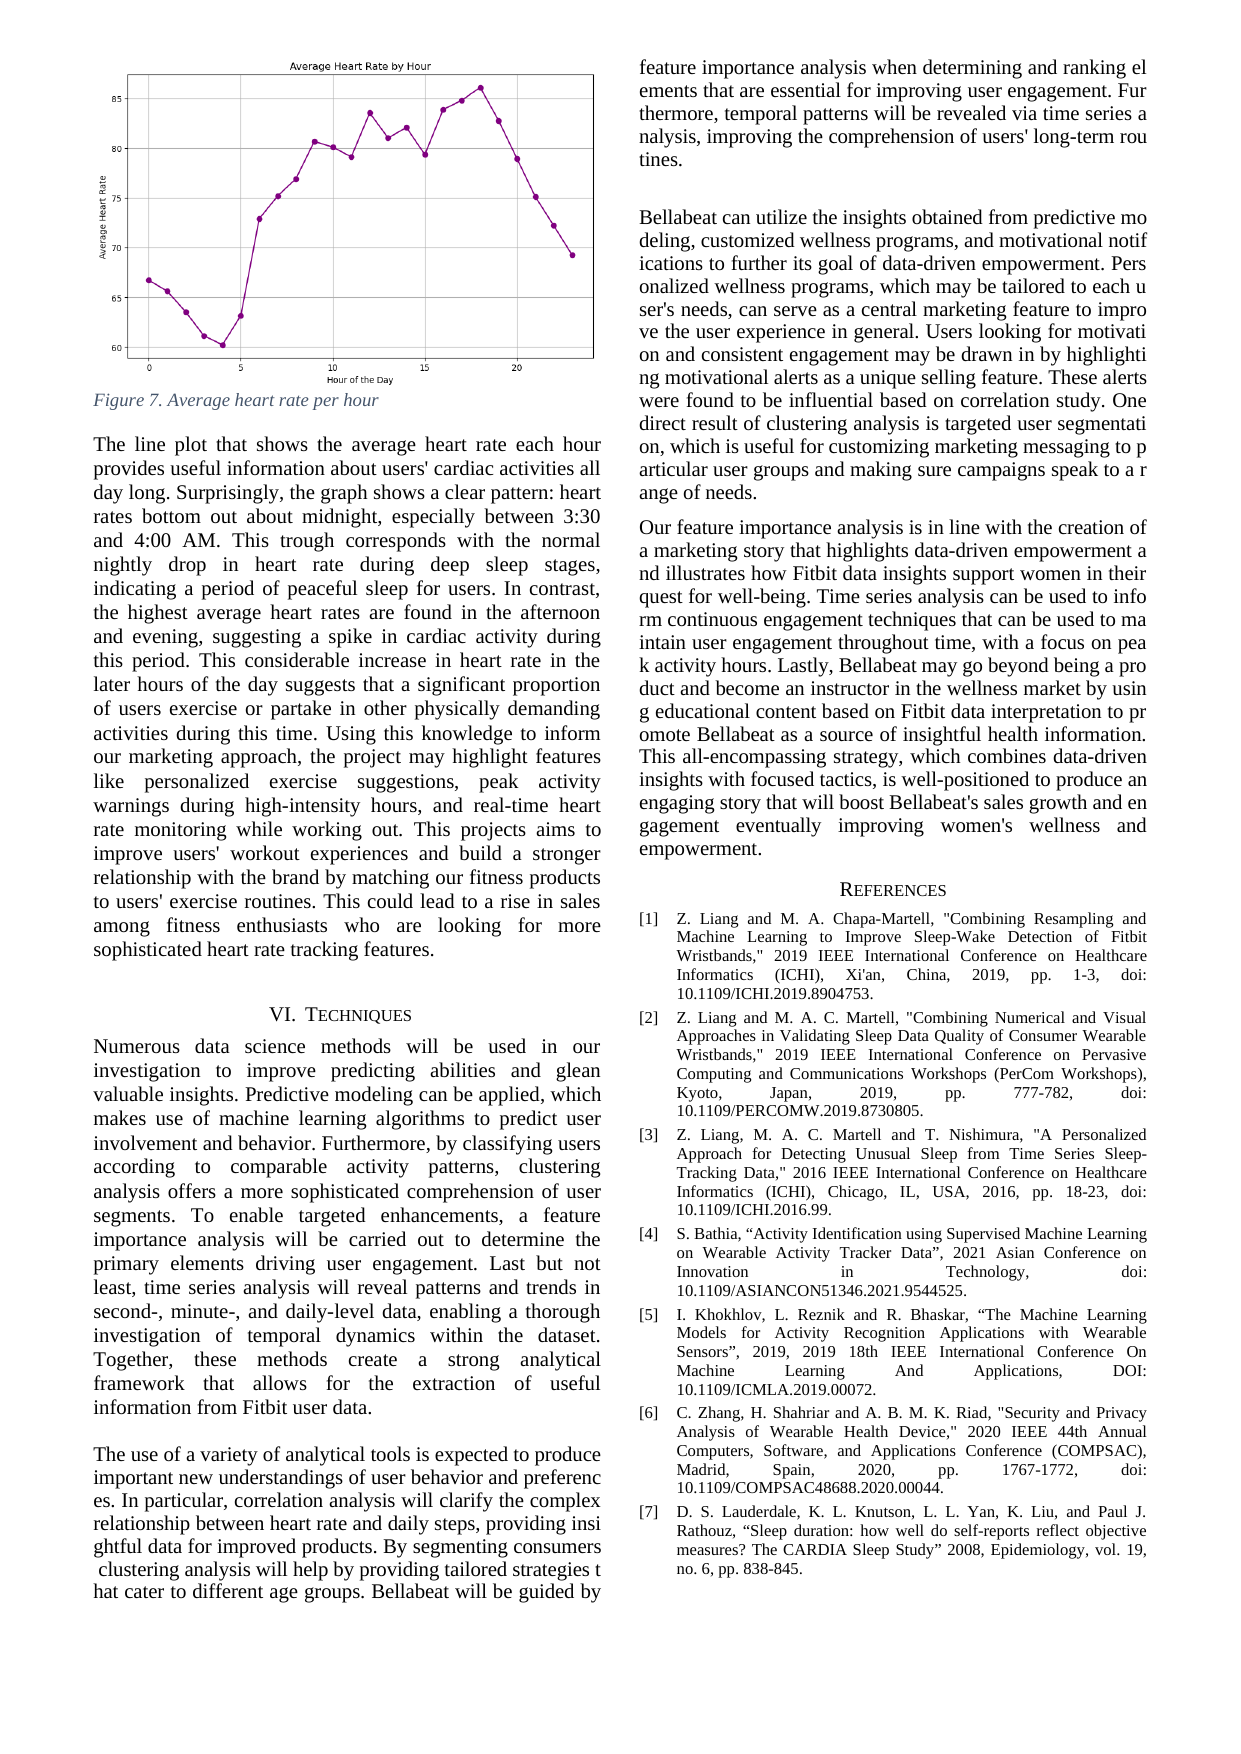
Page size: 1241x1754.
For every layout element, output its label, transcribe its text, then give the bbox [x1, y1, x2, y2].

picture [93, 56, 599, 390]
subtitle Techniques [93, 1002, 601, 1026]
text I. Khokhlov, L. Reznik and R. Bhaskar, “The Machine Learning Models for Activity Recognition Applications with Wearable Sensors”, 2019, 2019 18th IEEE International Conference On Machine Learning And Applications, DOI: 10.1109/ICMLA.2019.00072. [639, 1305, 1147, 1399]
text C. Zhang, H. Shahriar and A. B. M. K. Riad, "Security and Privacy Analysis of Wearable Health Device," 2020 IEEE 44th Annual Computers, Software, and Applications Conference (COMPSAC), Madrid, Spain, 2020, pp. 1767-1772, doi: 10.1109/COMPSAC48688.2020.00044. [639, 1404, 1147, 1498]
text Figure 7. Average heart rate per hour [93, 389, 601, 411]
text Z. Liang, M. A. C. Martell and T. Nishimura, "A Personalized Approach for Detecting Unusual Sleep from Time Series Sleep-Tracking Data," 2016 IEEE International Conference on Healthcare Informatics (ICHI), Chicago, IL, USA, 2016, pp. 18-23, doi: 10.1109/ICHI.2016.99. [639, 1126, 1147, 1219]
list The use of a variety of analytical tools is expected to produce important new understandings of user behavior and preferences. In particular, correlation analysis will clarify the complex relationship between heart rate and daily steps, providing insightful data for improved products. By segmenting consumers, clustering analysis will help by providing tailored strategies that cater to different age groups. Bellabeat will be guided by feature importance analysis when determining and ranking elements that are essential for improving user engagement. Furthermore, temporal patterns will be revealed via time series analysis, improving the comprehension of users' long-term routines. [639, 56, 1147, 171]
text S. Bathia, “Activity Identification using Supervised Machine Learning on Wearable Activity Tracker Data”, 2021 Asian Conference on Innovation in Technology, doi: 10.1109/ASIANCON51346.2021.9544525. [639, 1225, 1147, 1300]
list The use of a variety of analytical tools is expected to produce important new understandings of user behavior and preferences. In particular, correlation analysis will clarify the complex relationship between heart rate and daily steps, providing insightful data for improved products. By segmenting consumers, clustering analysis will help by providing tailored strategies that cater to different age groups. Bellabeat will be guided by feature importance analysis when determining and ranking elements that are essential for improving user engagement. Furthermore, temporal patterns will be revealed via time series analysis, improving the comprehension of users' long-term routines. [93, 1443, 601, 1603]
text The line plot that shows the average heart rate each hour provides useful information about users' cardiac activities all day long. Surprisingly, the graph shows a clear pattern: heart rates bottom out about midnight, especially between 3:30 and 4:00 AM. This trough corresponds with the normal nightly drop in heart rate during deep sleep stages, indicating a period of peaceful sleep for users. In contrast, the highest average heart rates are found in the afternoon and evening, suggesting a spike in cardiac activity during this period. This considerable increase in heart rate in the later hours of the day suggests that a significant proportion of users exercise or partake in other physically demanding activities during this time. Using this knowledge to inform our marketing approach, the project may highlight features like personalized exercise suggestions, peak activity warnings during high-intensity hours, and real-time heart rate monitoring while working out. This projects aims to improve users' workout experiences and build a stronger relationship with the brand by matching our fitness products to users' exercise routines. This could lead to a rise in sales among fitness enthusiasts who are looking for more sophisticated heart rate tracking features. [93, 432, 601, 961]
text Z. Liang and M. A. C. Martell, "Combining Numerical and Visual Approaches in Validating Sleep Data Quality of Consumer Wearable Wristbands," 2019 IEEE International Conference on Pervasive Computing and Communications Workshops (PerCom Workshops), Kyoto, Japan, 2019, pp. 777-782, doi: 10.1109/PERCOMW.2019.8730805. [639, 1008, 1147, 1121]
text D. S. Lauderdale, K. L. Knutson, L. L. Yan, K. Liu, and Paul J. Rathouz, “Sleep duration: how well do self-reports reflect objective measures? The CARDIA Sleep Study” 2008, Epidemiology, vol. 19, no. 6, pp. 838-845. [639, 1503, 1147, 1578]
subtitle References [639, 877, 1147, 901]
list Our feature importance analysis is in line with the creation of a marketing story that highlights data-driven empowerment and illustrates how Fitbit data insights support women in their quest for well-being. Time series analysis can be used to inform continuous engagement techniques that can be used to maintain user engagement throughout time, with a focus on peak activity hours. Lastly, Bellabeat may go beyond being a product and become an instructor in the wellness market by using educational content based on Fitbit data interpretation to promote Bellabeat as a source of insightful health information. This all-encompassing strategy, which combines data-driven insights with focused tactics, is well-positioned to produce an engaging story that will boost Bellabeat's sales growth and engagement eventually improving women's wellness and empowerment. [639, 516, 1147, 860]
text Numerous data science methods will be used in our investigation to improve predicting abilities and glean valuable insights. Predictive modeling can be applied, which makes use of machine learning algorithms to predict user involvement and behavior. Furthermore, by classifying users according to comparable activity patterns, clustering analysis offers a more sophisticated comprehension of user segments. To enable targeted enhancements, a feature importance analysis will be carried out to determine the primary elements driving user engagement. Last but not least, time series analysis will reveal patterns and trends in second-, minute-, and daily-level data, enabling a thorough investigation of temporal dynamics within the dataset. Together, these methods create a strong analytical framework that allows for the extraction of useful information from Fitbit user data. [93, 1034, 601, 1419]
text Z. Liang and M. A. Chapa-Martell, "Combining Resampling and Machine Learning to Improve Sleep-Wake Detection of Fitbit Wristbands," 2019 IEEE International Conference on Healthcare Informatics (ICHI), Xi'an, China, 2019, pp. 1-3, doi: 10.1109/ICHI.2019.8904753. [639, 909, 1147, 1003]
list Bellabeat can utilize the insights obtained from predictive modeling, customized wellness programs, and motivational notifications to further its goal of data-driven empowerment. Personalized wellness programs, which may be tailored to each user's needs, can serve as a central marketing feature to improve the user experience in general. Users looking for motivation and consistent engagement may be drawn in by highlighting motivational alerts as a unique selling feature. These alerts were found to be influential based on correlation study. One direct result of clustering analysis is targeted user segmentation, which is useful for customizing marketing messaging to particular user groups and making sure campaigns speak to a range of needs. [639, 183, 1147, 504]
